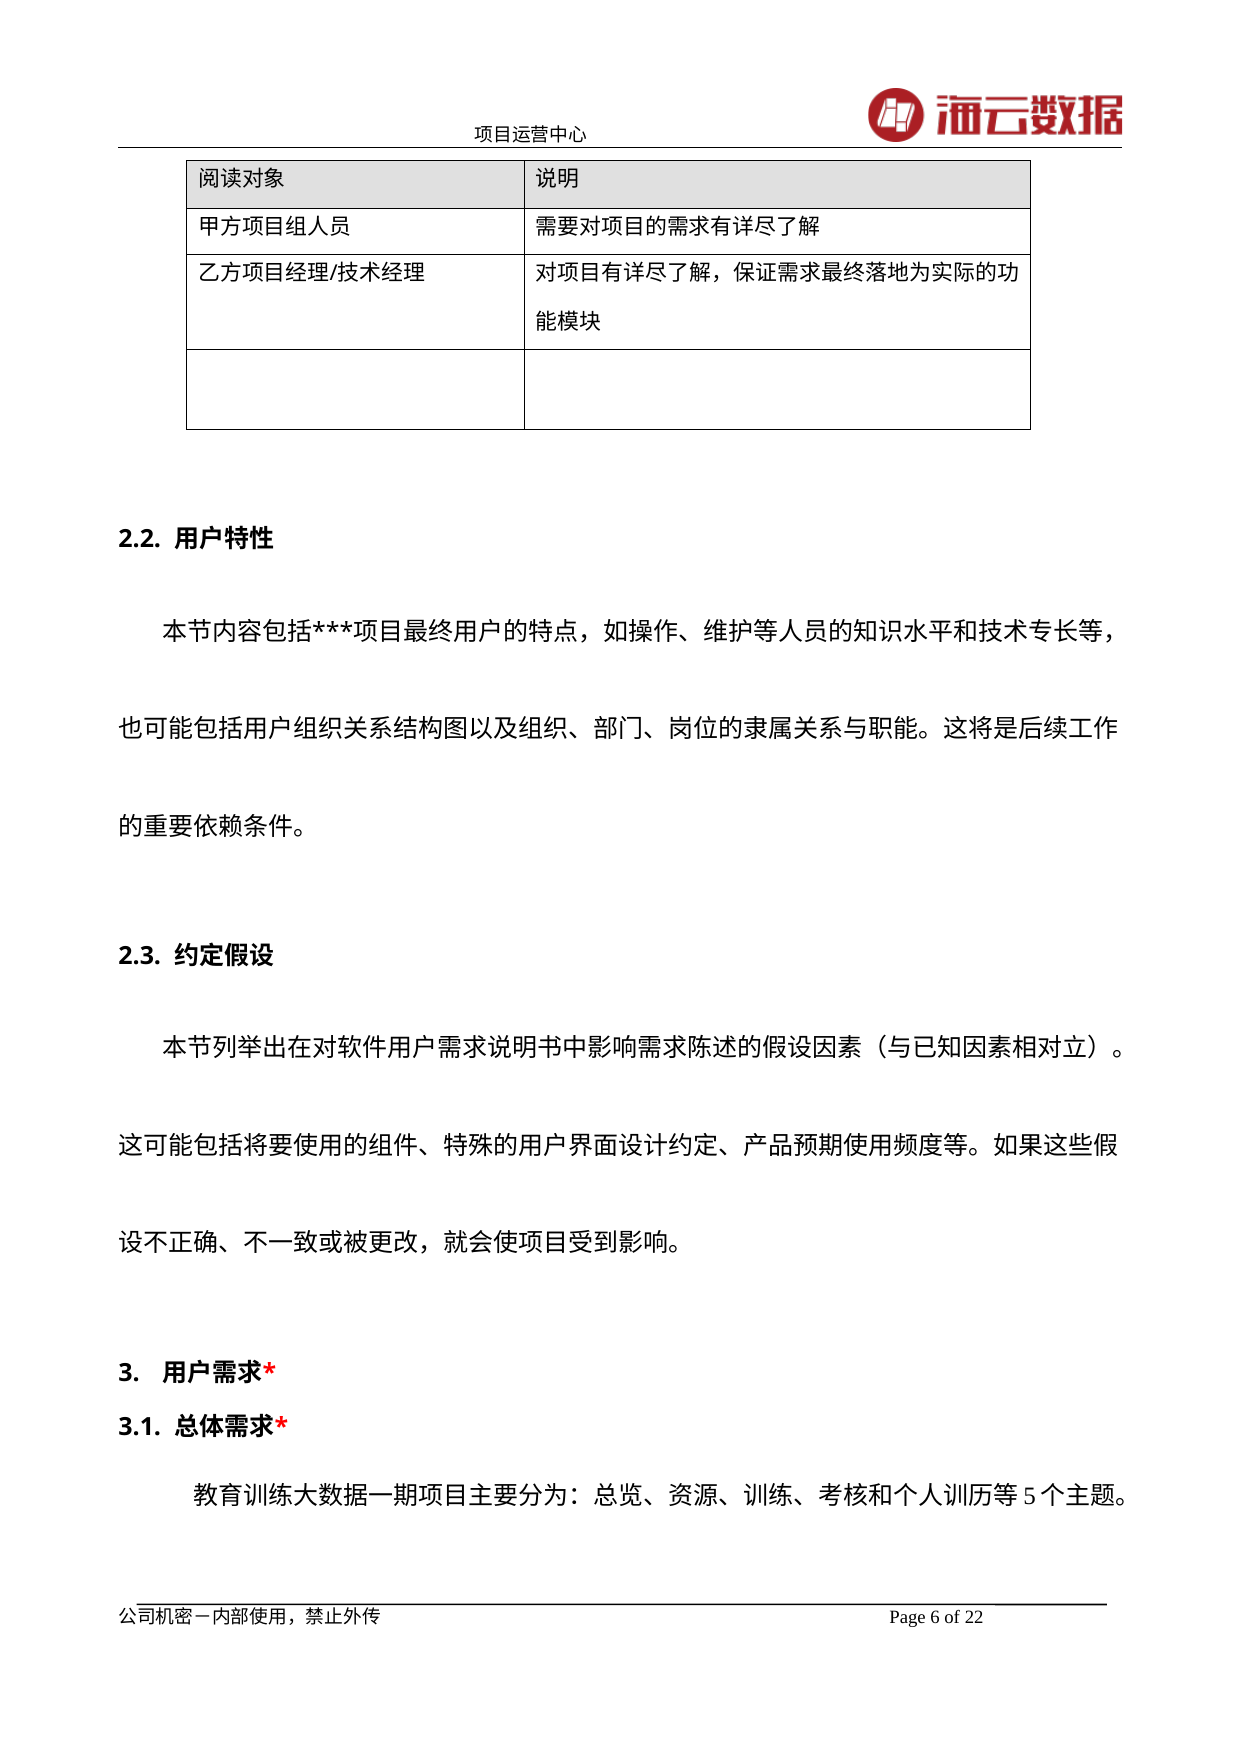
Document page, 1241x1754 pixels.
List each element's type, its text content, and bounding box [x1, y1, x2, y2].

table_cell 对项目有详尽了解，保证需求最终落地为实际的功能模块 [525, 255, 1030, 349]
subtitle 用户需求* [118, 1352, 1122, 1388]
table_cell 甲方项目组人员 [187, 209, 524, 254]
text 教育训练大数据一期项目主要分为：总览、资源、训练、考核和个人训历等5个主题。 [118, 1461, 1122, 1526]
table_cell [525, 350, 1030, 429]
table_header 说明 [525, 161, 1030, 208]
subtitle 用户特性 [118, 519, 1122, 555]
table_cell 需要对项目的需求有详尽了解 [525, 209, 1030, 254]
table_header 阅读对象 [187, 161, 524, 208]
subtitle 约定假设 [118, 935, 1122, 972]
text 本节内容包括***项目最终用户的特点，如操作、维护等人员的知识水平和技术专长等，也可能包括用户组织关系结构图以及组织、部门、岗位的隶属关系与职能。这将是后续工作的重要依赖条件。 [118, 597, 1122, 857]
subtitle 总体需求* [118, 1407, 1122, 1443]
table_cell 乙方项目经理/技术经理 [187, 255, 524, 349]
picture [868, 88, 1123, 142]
text 本节列举出在对软件用户需求说明书中影响需求陈述的假设因素（与已知因素相对立）。这可能包括将要使用的组件、特殊的用户界面设计约定、产品预期使用频度等。如果这些假设不正确、不一致或被更改，就会使项目受到影响。 [118, 1013, 1122, 1273]
table_cell [187, 350, 524, 429]
